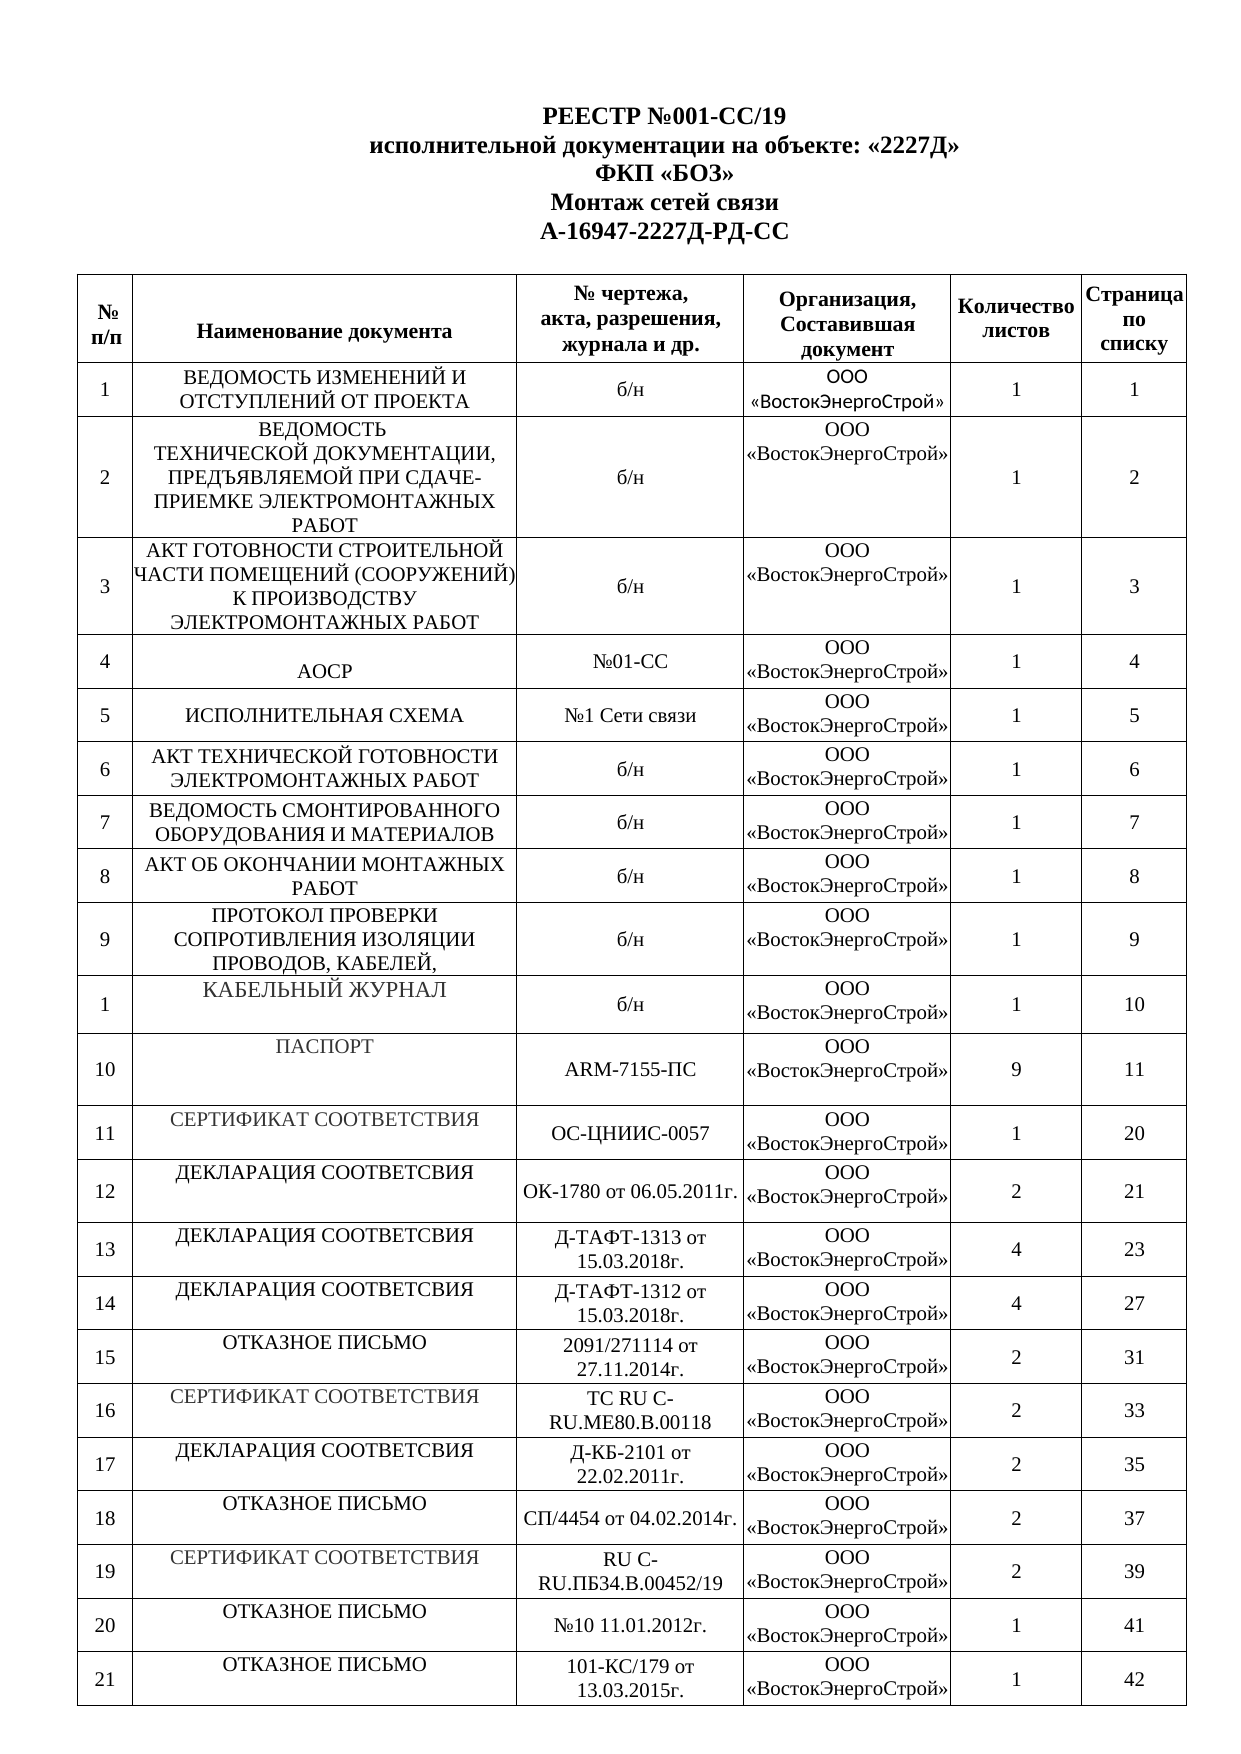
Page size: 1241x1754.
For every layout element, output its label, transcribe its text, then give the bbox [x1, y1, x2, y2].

table_cell 20 [78, 1599, 132, 1651]
table_cell 5 [78, 689, 132, 741]
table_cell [744, 1599, 950, 1651]
table_cell 2091/271114 от 27.11.2014г. [517, 1330, 743, 1383]
text А-16947-2227Д-РД-СС [339, 216, 989, 245]
table_cell 41 [1082, 1599, 1186, 1651]
table_cell 35 [1082, 1438, 1186, 1490]
table_cell 1 [951, 689, 1081, 741]
table_cell 39 [1082, 1545, 1186, 1597]
table_cell 20 [1082, 1106, 1186, 1159]
table_cell 21 [1082, 1160, 1186, 1222]
text РЕЕСТР №001-СС/19 [339, 101, 989, 130]
table_cell 17 [78, 1438, 132, 1490]
table_cell 9 [951, 1034, 1081, 1105]
table_cell 1 [951, 417, 1081, 537]
table_cell 10 [78, 1034, 132, 1105]
table_cell 1 [951, 1652, 1081, 1705]
table_cell 7 [78, 796, 132, 848]
table_cell 5 [1082, 689, 1186, 741]
table_cell 1 [951, 796, 1081, 848]
table_cell ООО «ВостокЭнергоСтрой» [744, 1106, 950, 1159]
table_cell 1 [951, 538, 1081, 634]
table_cell ВЕДОМОСТЬ ИЗМЕНЕНИЙ И ОТСТУПЛЕНИЙ ОТ ПРОЕКТА [133, 363, 516, 416]
table_cell ООО «ВостокЭнергоСтрой» [744, 1384, 950, 1437]
table_cell 3 [78, 538, 132, 634]
table_cell Д-ТАФТ-1312 от 15.03.2018г. [517, 1277, 743, 1329]
table_cell 42 [1082, 1652, 1186, 1705]
table_cell б/н [517, 538, 743, 634]
table_cell 2 [951, 1438, 1081, 1490]
table_cell КАБЕЛЬНЫЙ ЖУРНАЛ [133, 976, 516, 1032]
table_cell 33 [1082, 1384, 1186, 1437]
table_cell 4 [78, 635, 132, 688]
table_cell Д-КБ-2101 от 22.02.2011г. [517, 1438, 743, 1490]
table_cell 1 [1082, 363, 1186, 416]
table_cell СЕРТИФИКАТ СООТВЕТСТВИЯ [133, 1106, 516, 1159]
table_header Организация, Составившая документ [744, 275, 950, 362]
table_cell 1 [951, 1106, 1081, 1159]
table_cell 11 [78, 1106, 132, 1159]
table_cell ООО «ВостокЭнергоСтрой» [744, 1034, 950, 1105]
table_cell 7 [1082, 796, 1186, 848]
text исполнительной документации на объекте: «2227Д» ФКП «БОЗ» [339, 130, 989, 187]
table_cell 13 [78, 1223, 132, 1276]
table_cell 1 [78, 363, 132, 416]
table_cell 4 [1082, 635, 1186, 688]
table_cell RU C-RU.ПБ34.В.00452/19 [517, 1545, 743, 1597]
table_cell ООО «ВостокЭнергоСтрой» [744, 1330, 950, 1383]
table_cell №10 11.01.2012г. [517, 1599, 743, 1651]
table_cell 19 [78, 1545, 132, 1597]
table_cell АОСР [133, 635, 516, 688]
table_cell ВЕДОМОСТЬ СМОНТИРОВАННОГО ОБОРУДОВАНИЯ И МАТЕРИАЛОВ [133, 796, 516, 848]
table_cell 2 [78, 417, 132, 537]
table_cell 1 [951, 849, 1081, 902]
table_cell ООО «ВостокЭнергоСтрой» [744, 363, 950, 416]
table_cell 2 [951, 1160, 1081, 1222]
table_cell 15 [78, 1330, 132, 1383]
table_cell 31 [1082, 1330, 1186, 1383]
table_cell 18 [78, 1491, 132, 1544]
table_cell ООО «ВостокЭнергоСтрой» [744, 1491, 950, 1544]
table_cell ООО «ВостокЭнергоСтрой» [744, 1160, 950, 1222]
table_cell 8 [78, 849, 132, 902]
table_cell ООО «ВостокЭнергоСтрой» [744, 1545, 950, 1597]
table_cell 14 [78, 1277, 132, 1329]
table_cell 1 [951, 363, 1081, 416]
table_cell 21 [78, 1652, 132, 1705]
table_cell ООО «ВостокЭнергоСтрой» [744, 635, 950, 688]
table_cell 2 [951, 1384, 1081, 1437]
table_cell ООО «ВостокЭнергоСтрой» [744, 903, 950, 975]
table_header Количество листов [951, 275, 1081, 362]
table_cell №1 Сети связи [517, 689, 743, 741]
table_cell 1 [78, 976, 132, 1032]
table_cell ВЕДОМОСТЬ ТЕХНИЧЕСКОЙ ДОКУМЕНТАЦИИ, ПРЕДЪЯВЛЯЕМОЙ ПРИ СДАЧЕ-ПРИЕМКЕ ЭЛЕКТРОМОНТАЖНЫХ РАБОТ [133, 417, 516, 537]
table_cell 1 [951, 1599, 1081, 1651]
table_cell 23 [1082, 1223, 1186, 1276]
table_cell б/н [517, 903, 743, 975]
table_cell 2 [951, 1491, 1081, 1544]
table_cell б/н [517, 849, 743, 902]
table_cell 1 [951, 742, 1081, 795]
table_header Страница по списку [1082, 275, 1186, 362]
table_cell 10 [1082, 976, 1186, 1032]
table_cell б/н [517, 976, 743, 1032]
table_cell 4 [951, 1277, 1081, 1329]
table_cell ARM-7155-ПС [517, 1034, 743, 1105]
table_cell СЕРТИФИКАТ СООТВЕТСТВИЯ [133, 1384, 516, 1437]
table_header № чертежа, акта, разрешения, журнала и др. [517, 275, 743, 362]
table_cell 37 [1082, 1491, 1186, 1544]
table_cell АКТ ОБ ОКОНЧАНИИ МОНТАЖНЫХ РАБОТ [133, 849, 516, 902]
table_cell б/н [517, 742, 743, 795]
table_cell ПРОТОКОЛ ПРОВЕРКИ СОПРОТИВЛЕНИЯ ИЗОЛЯЦИИ ПРОВОДОВ, КАБЕЛЕЙ, [133, 903, 516, 975]
table_cell ДЕКЛАРАЦИЯ СООТВЕТСВИЯ [133, 1160, 516, 1222]
table_cell ИСПОЛНИТЕЛЬНАЯ СХЕМА [133, 689, 516, 741]
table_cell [744, 1652, 950, 1705]
table_cell ОТКАЗНОЕ ПИСЬМО [133, 1330, 516, 1383]
table_cell 16 [78, 1384, 132, 1437]
table_cell ООО «ВостокЭнергоСтрой» [744, 1223, 950, 1276]
table_cell СЕРТИФИКАТ СООТВЕТСТВИЯ [133, 1545, 516, 1597]
table_cell АКТ ГОТОВНОСТИ СТРОИТЕЛЬНОЙ ЧАСТИ ПОМЕЩЕНИЙ (СООРУЖЕНИЙ) К ПРОИЗВОДСТВУ ЭЛЕКТРОМОНТАЖНЫХ РАБОТ [133, 538, 516, 634]
table_cell ООО «ВостокЭнергоСтрой» [744, 742, 950, 795]
table_cell ДЕКЛАРАЦИЯ СООТВЕТСВИЯ [133, 1438, 516, 1490]
table_cell 6 [78, 742, 132, 795]
table_cell 1 [951, 635, 1081, 688]
table_cell 2 [1082, 417, 1186, 537]
table_cell б/н [517, 796, 743, 848]
table_cell ООО «ВостокЭнергоСтрой» [744, 1277, 950, 1329]
table_cell АКТ ТЕХНИЧЕСКОЙ ГОТОВНОСТИ ЭЛЕКТРОМОНТАЖНЫХ РАБОТ [133, 742, 516, 795]
table_cell ООО «ВостокЭнергоСтрой» [744, 417, 950, 537]
table_cell 4 [951, 1223, 1081, 1276]
text Монтаж сетей связи [339, 187, 989, 216]
table_cell 8 [1082, 849, 1186, 902]
table_cell 27 [1082, 1277, 1186, 1329]
table_cell 9 [78, 903, 132, 975]
table_cell ДЕКЛАРАЦИЯ СООТВЕТСВИЯ [133, 1223, 516, 1276]
table_header Наименование документа [133, 275, 516, 362]
table_cell ОТКАЗНОЕ ПИСЬМО [133, 1491, 516, 1544]
table_cell ООО «ВостокЭнергоСтрой» [744, 538, 950, 634]
table_cell 3 [1082, 538, 1186, 634]
table_cell 2 [951, 1545, 1081, 1597]
table_cell ОТКАЗНОЕ ПИСЬМО [133, 1599, 516, 1651]
table_cell 12 [78, 1160, 132, 1222]
table_cell ООО «ВостокЭнергоСтрой» [744, 1438, 950, 1490]
table_cell ОТКАЗНОЕ ПИСЬМО [133, 1652, 516, 1705]
table_cell СП/4454 от 04.02.2014г. [517, 1491, 743, 1544]
table_cell Д-ТАФТ-1313 от 15.03.2018г. [517, 1223, 743, 1276]
table_cell ООО «ВостокЭнергоСтрой» [744, 976, 950, 1032]
table_cell 2 [951, 1330, 1081, 1383]
table_cell ПАСПОРТ [133, 1034, 516, 1105]
table_cell 1 [951, 903, 1081, 975]
table_cell 9 [1082, 903, 1186, 975]
table_cell ООО «ВостокЭнергоСтрой» [744, 689, 950, 741]
table_cell 1 [951, 976, 1081, 1032]
table_cell ОК-1780 от 06.05.2011г. [517, 1160, 743, 1222]
table_cell ДЕКЛАРАЦИЯ СООТВЕТСВИЯ [133, 1277, 516, 1329]
table_cell ТС RU C-RU.ME80.B.00118 [517, 1384, 743, 1437]
table_cell 101-КС/179 от 13.03.2015г. [517, 1652, 743, 1705]
table_cell ООО «ВостокЭнергоСтрой» [744, 849, 950, 902]
table_cell ООО «ВостокЭнергоСтрой» [744, 796, 950, 848]
table_cell ОС-ЦНИИС-0057 [517, 1106, 743, 1159]
table_cell 11 [1082, 1034, 1186, 1105]
table_header № п/п [78, 275, 132, 362]
table_cell №01-СС [517, 635, 743, 688]
table_cell б/н [517, 363, 743, 416]
table_cell б/н [517, 417, 743, 537]
table_cell 6 [1082, 742, 1186, 795]
